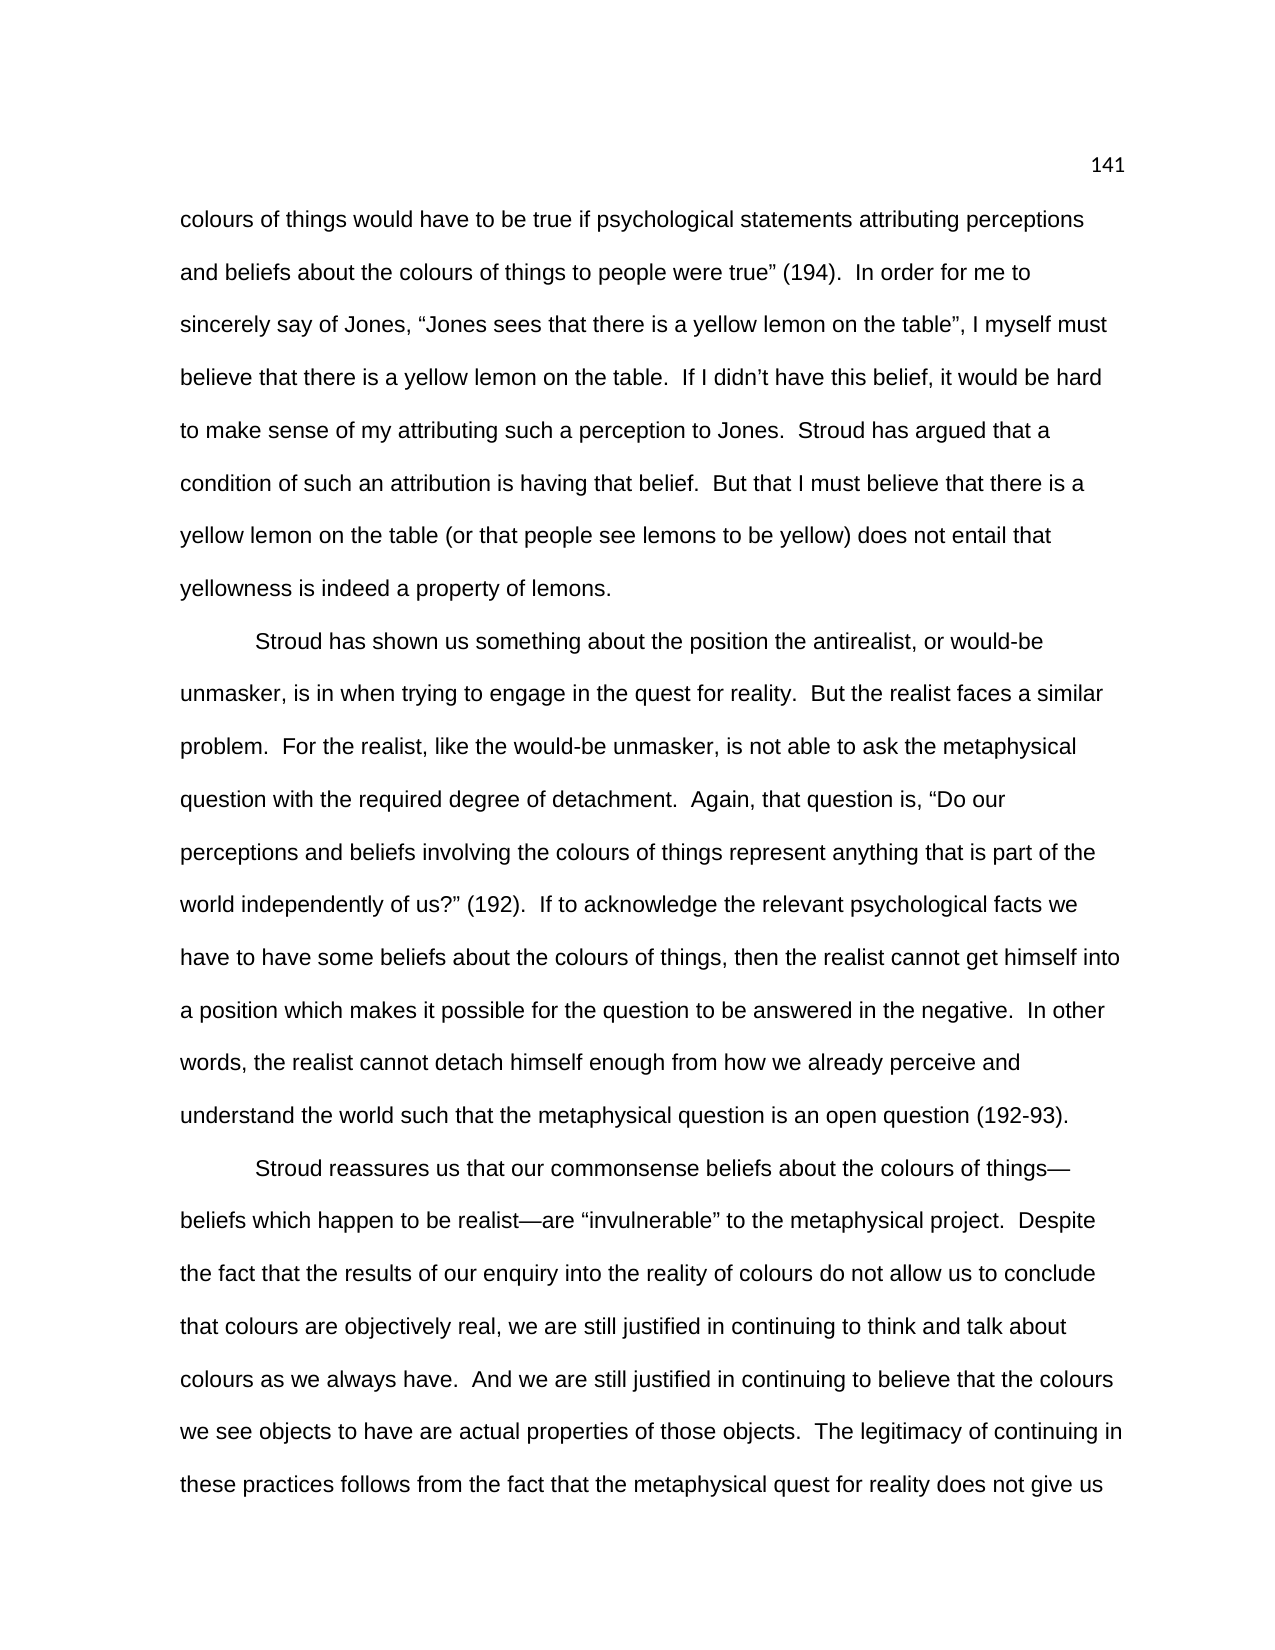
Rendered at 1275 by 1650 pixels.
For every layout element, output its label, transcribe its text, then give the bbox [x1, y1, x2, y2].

text Stroud has shown us something about the position the antirealist, or would-be unmasker, is in when trying to engage in the quest for reality. But the realist faces a similar problem. For the realist, like the would-be unmasker, is not able to ask the metaphysical question with the required degree of detachment. Again, that question is, “Do our perceptions and beliefs involving the colours of things represent anything that is part of the world independently of us?” (192). If to acknowledge the relevant psychological facts we have to have some beliefs about the colours of things, then the realist cannot get himself into a position which makes it possible for the question to be answered in the negative. In other words, the realist cannot detach himself enough from how we already perceive and understand the world such that the metaphysical question is an open question (192-93). [180, 628, 1125, 1128]
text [180, 1155, 1125, 1497]
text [180, 206, 1125, 601]
